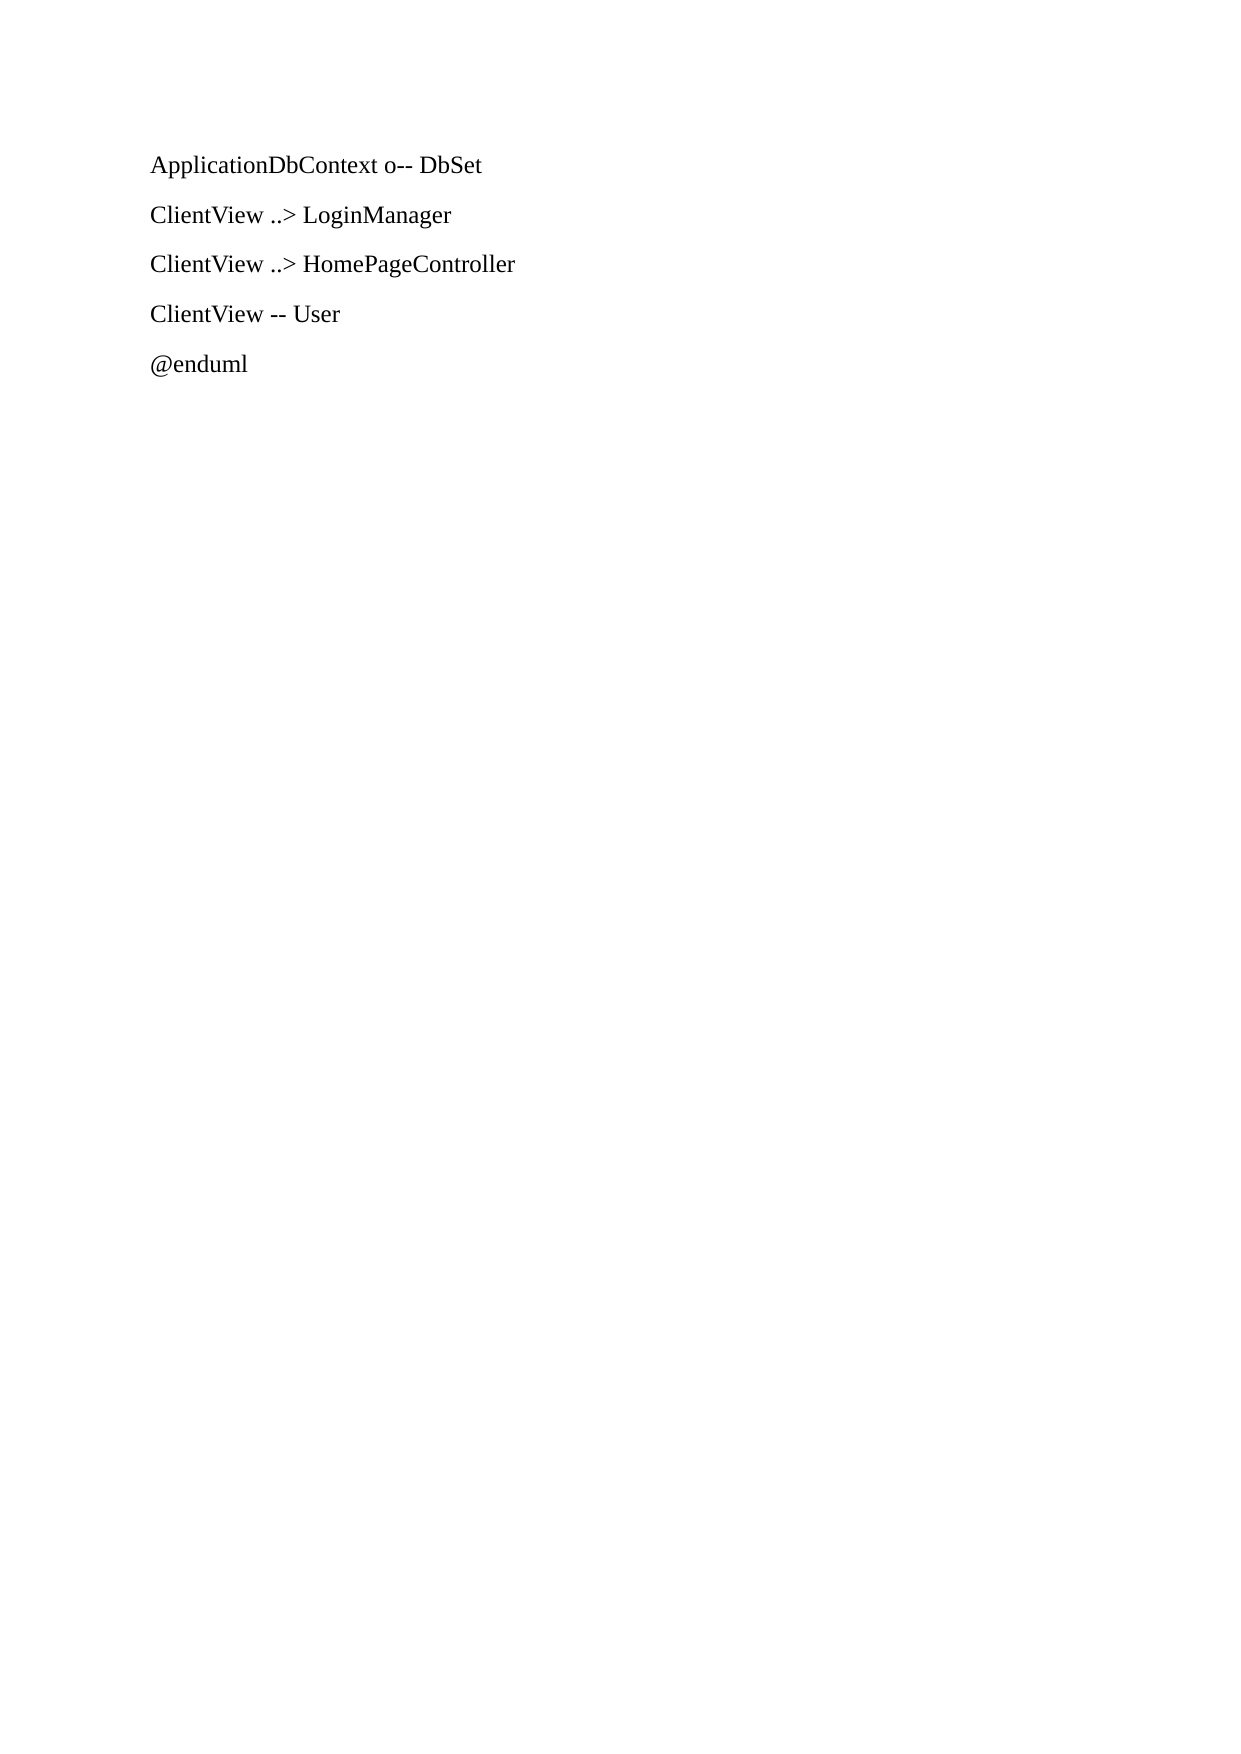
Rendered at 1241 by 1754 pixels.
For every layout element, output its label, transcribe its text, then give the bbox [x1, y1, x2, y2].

text @enduml [150, 349, 1090, 377]
text ClientView ..> HomePageController [150, 249, 1090, 278]
text ClientView ..> LoginManager [150, 200, 1090, 228]
text ClientView -- User [150, 299, 1090, 328]
text ApplicationDbContext o-- DbSet [150, 150, 1090, 179]
